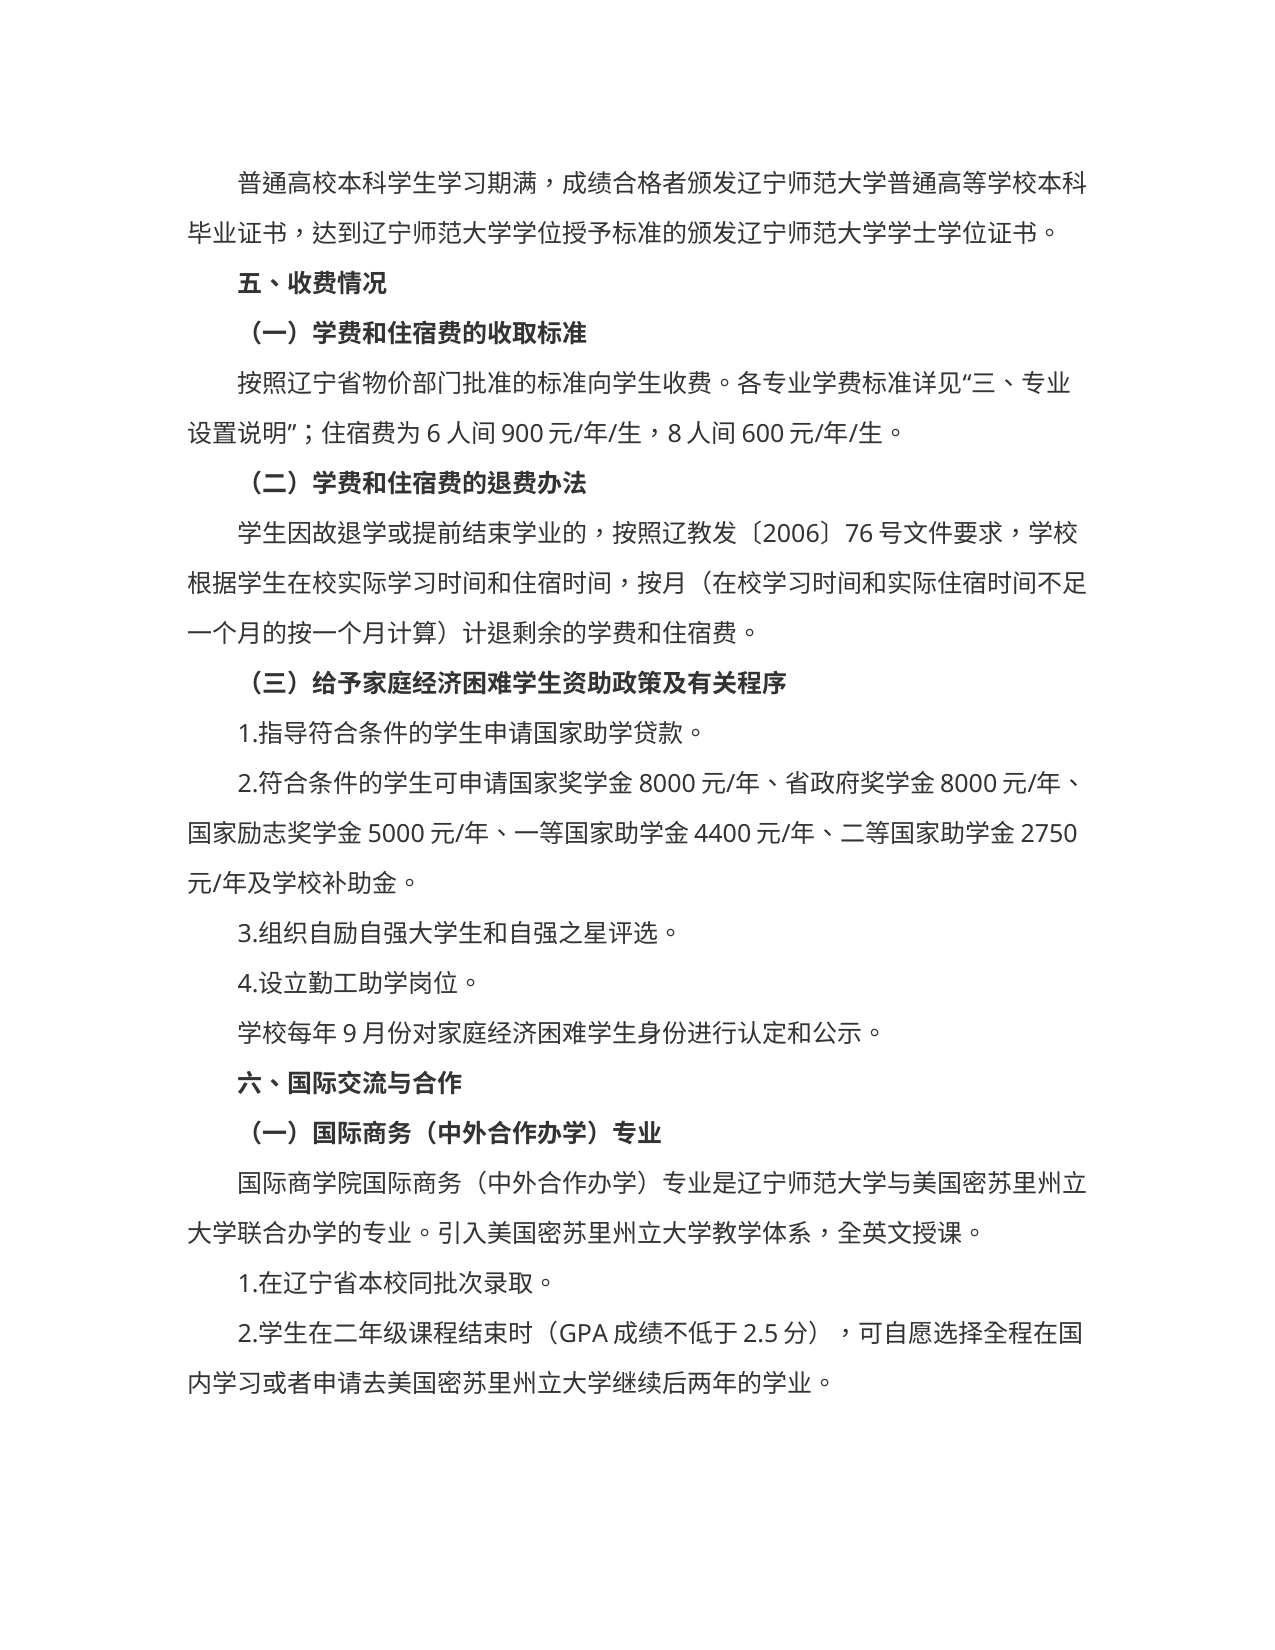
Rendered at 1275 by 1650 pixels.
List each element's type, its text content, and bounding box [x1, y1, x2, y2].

text 1.指导符合条件的学生申请国家助学贷款。 [187, 700, 1087, 750]
text 六、国际交流与合作 [187, 1050, 1087, 1100]
text 学校每年9月份对家庭经济困难学生身份进行认定和公示。 [187, 1000, 1087, 1050]
text 国际商学院国际商务（中外合作办学）专业是辽宁师范大学与美国密苏里州立大学联合办学的专业。引入美国密苏里州立大学教学体系，全英文授课。 [187, 1150, 1087, 1250]
text 4.设立勤工助学岗位。 [187, 950, 1087, 1000]
text 学生因故退学或提前结束学业的，按照辽教发〔2006〕76号文件要求，学校根据学生在校实际学习时间和住宿时间，按月（在校学习时间和实际住宿时间不足一个月的按一个月计算）计退剩余的学费和住宿费。 [187, 500, 1087, 650]
text （一）学费和住宿费的收取标准 [187, 300, 1087, 350]
text 1.在辽宁省本校同批次录取。 [187, 1250, 1087, 1300]
text （二）学费和住宿费的退费办法 [187, 450, 1087, 500]
text （一）国际商务（中外合作办学）专业 [187, 1100, 1087, 1150]
text 3.组织自励自强大学生和自强之星评选。 [187, 900, 1087, 950]
text （三）给予家庭经济困难学生资助政策及有关程序 [187, 650, 1087, 700]
text 按照辽宁省物价部门批准的标准向学生收费。各专业学费标准详见“三、专业设置说明”；住宿费为6人间900元/年/生，8人间600元/年/生。 [187, 350, 1087, 450]
text 五、收费情况 [187, 250, 1087, 300]
text 2.符合条件的学生可申请国家奖学金8000元/年、省政府奖学金8000元/年、国家励志奖学金5000元/年、一等国家助学金4400元/年、二等国家助学金2750元/年及学校补助金。 [187, 750, 1087, 900]
text 普通高校本科学生学习期满，成绩合格者颁发辽宁师范大学普通高等学校本科毕业证书，达到辽宁师范大学学位授予标准的颁发辽宁师范大学学士学位证书。 [187, 150, 1087, 250]
text 2.学生在二年级课程结束时（GPA成绩不低于2.5分），可自愿选择全程在国内学习或者申请去美国密苏里州立大学继续后两年的学业。 [187, 1300, 1087, 1400]
